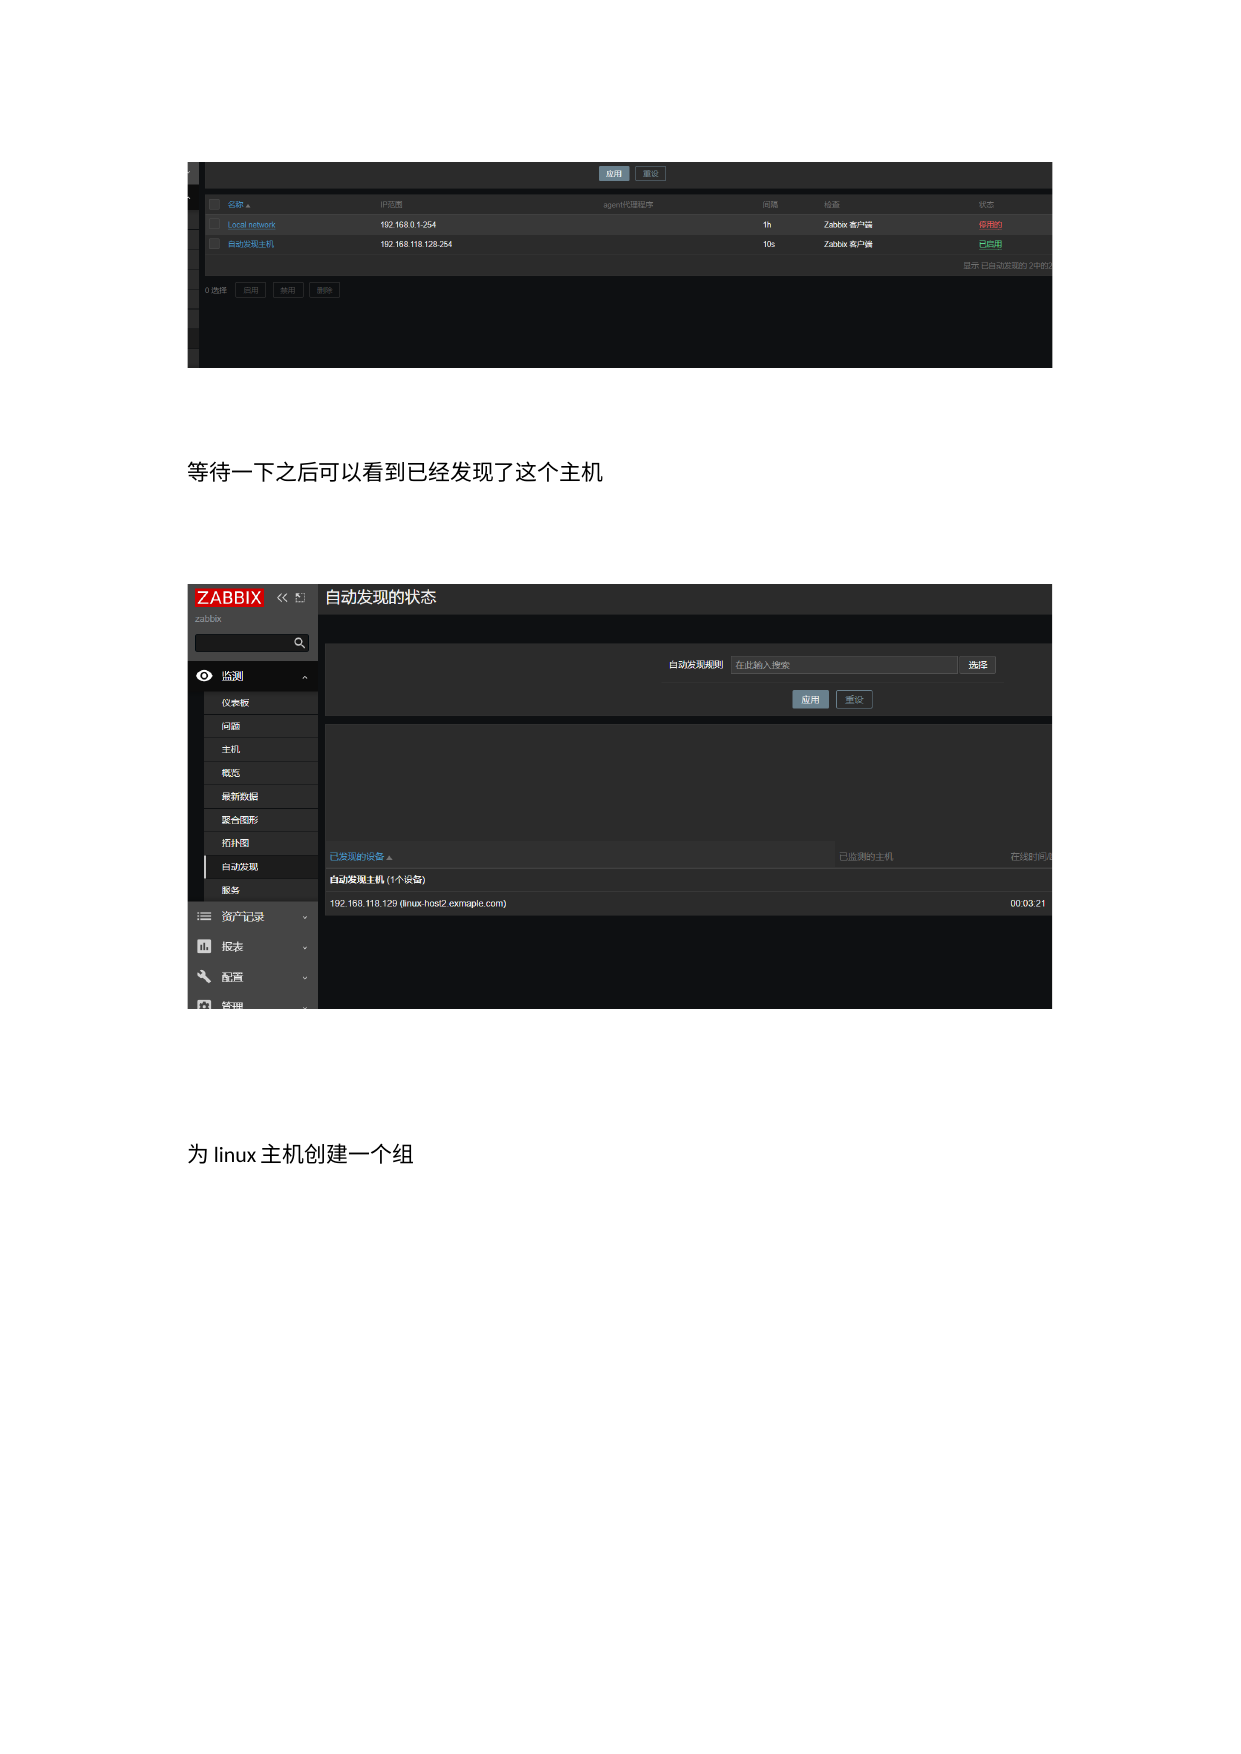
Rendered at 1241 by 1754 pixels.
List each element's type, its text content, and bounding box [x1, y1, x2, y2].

text 为linux主机创建一个组 [187, 1137, 1053, 1169]
text 等待一下之后可以看到已经发现了这个主机 [187, 454, 1053, 487]
picture [187, 584, 1053, 1009]
picture [187, 162, 1053, 368]
